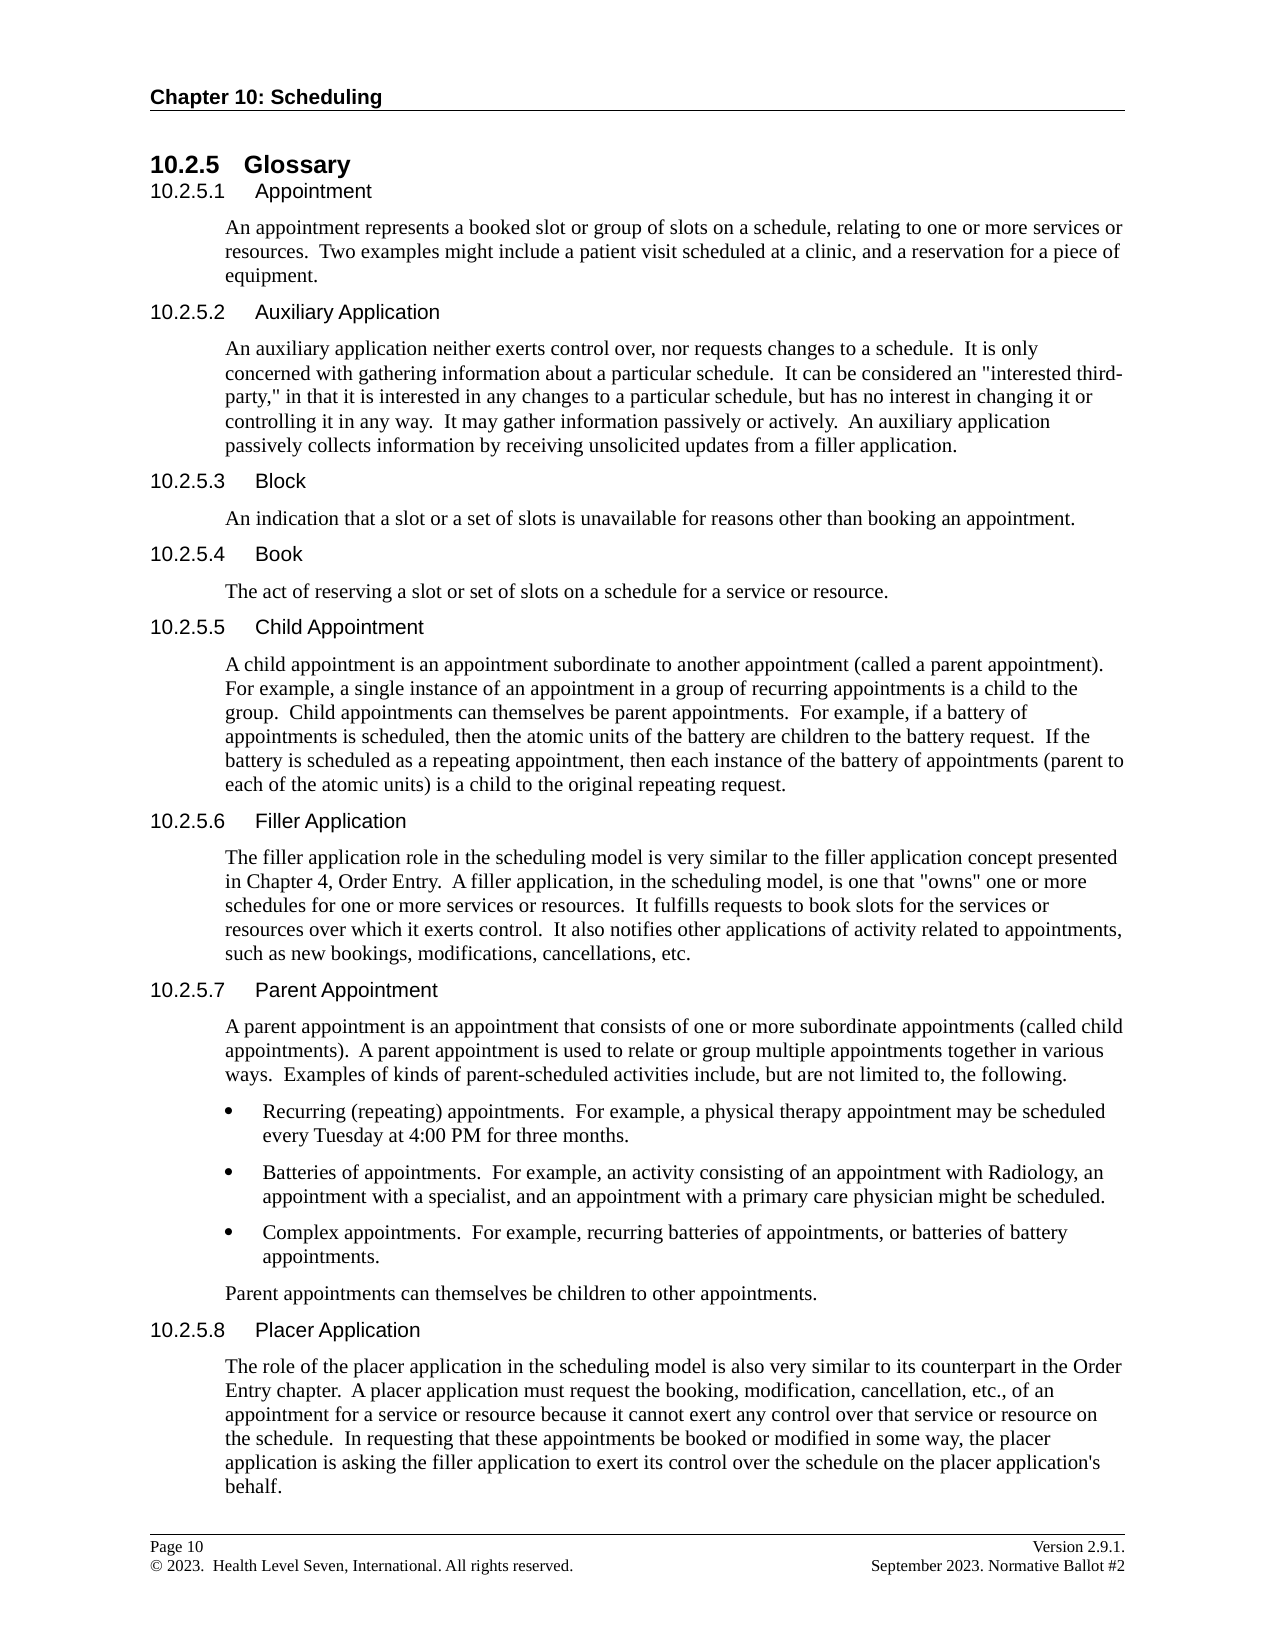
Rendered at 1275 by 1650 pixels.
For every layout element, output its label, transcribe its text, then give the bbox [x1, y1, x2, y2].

text Parent appointments can themselves be children to other appointments. [225, 1281, 1125, 1305]
subtitle Placer Application [150, 1317, 1125, 1341]
subtitle Book [150, 542, 1125, 566]
list Recurring (repeating) appointments. For example, a physical therapy appointment may be scheduled every Tuesday at 4:00 PM for three months. [225, 1099, 1125, 1147]
text A parent appointment is an appointment that consists of one or more subordinate appointments (called child appointments). A parent appointment is used to relate or group multiple appointments together in various ways. Examples of kinds of parent-scheduled activities include, but are not limited to, the following. [225, 1014, 1125, 1086]
subtitle Auxiliary Application [150, 300, 1125, 324]
text An indication that a slot or a set of slots is unavailable for reasons other than booking an appointment. [225, 506, 1125, 530]
text The role of the placer application in the scheduling model is also very similar to its counterpart in the Order Entry chapter. A placer application must request the booking, modification, cancellation, etc., of an appointment for a service or resource because it cannot exert any control over that service or resource on the schedule. In requesting that these appointments be booked or modified in some way, the placer application is asking the filler application to exert its control over the schedule on the placer application's behalf. [225, 1354, 1125, 1498]
subtitle Appointment [150, 179, 1125, 203]
list Complex appointments. For example, recurring batteries of appointments, or batteries of battery appointments. [225, 1220, 1125, 1268]
subtitle Filler Application [150, 808, 1125, 832]
subtitle Block [150, 469, 1125, 493]
subtitle Glossary [150, 150, 1125, 179]
text The filler application role in the scheduling model is very similar to the filler application concept presented in Chapter 4, Order Entry. A filler application, in the scheduling model, is one that "owns" one or more schedules for one or more services or resources. It fulfills requests to book slots for the services or resources over which it exerts control. It also notifies other applications of activity related to appointments, such as new bookings, modifications, cancellations, etc. [225, 845, 1125, 965]
text An appointment represents a booked slot or group of slots on a schedule, relating to one or more services or resources. Two examples might include a patient visit scheduled at a clinic, and a reservation for a piece of equipment. [225, 215, 1125, 287]
list Batteries of appointments. For example, an activity consisting of an appointment with Radiology, an appointment with a specialist, and an appointment with a primary care physician might be scheduled. [225, 1159, 1125, 1208]
subtitle Child Appointment [150, 615, 1125, 639]
subtitle Parent Appointment [150, 978, 1125, 1002]
text An auxiliary application neither exerts control over, nor requests changes to a schedule. It is only concerned with gathering information about a particular schedule. It can be considered an "interested third-party," in that it is interested in any changes to a particular schedule, but has no interest in changing it or controlling it in any way. It may gather information passively or actively. An auxiliary application passively collects information by receiving unsolicited updates from a filler application. [225, 336, 1125, 457]
text The act of reserving a slot or set of slots on a schedule for a service or resource. [225, 579, 1125, 603]
text A child appointment is an appointment subordinate to another appointment (called a parent appointment). For example, a single instance of an appointment in a group of recurring appointments is a child to the group. Child appointments can themselves be parent appointments. For example, if a battery of appointments is scheduled, then the atomic units of the battery are children to the battery request. If the battery is scheduled as a repeating appointment, then each instance of the battery of appointments (parent to each of the atomic units) is a child to the original repeating request. [225, 652, 1125, 796]
